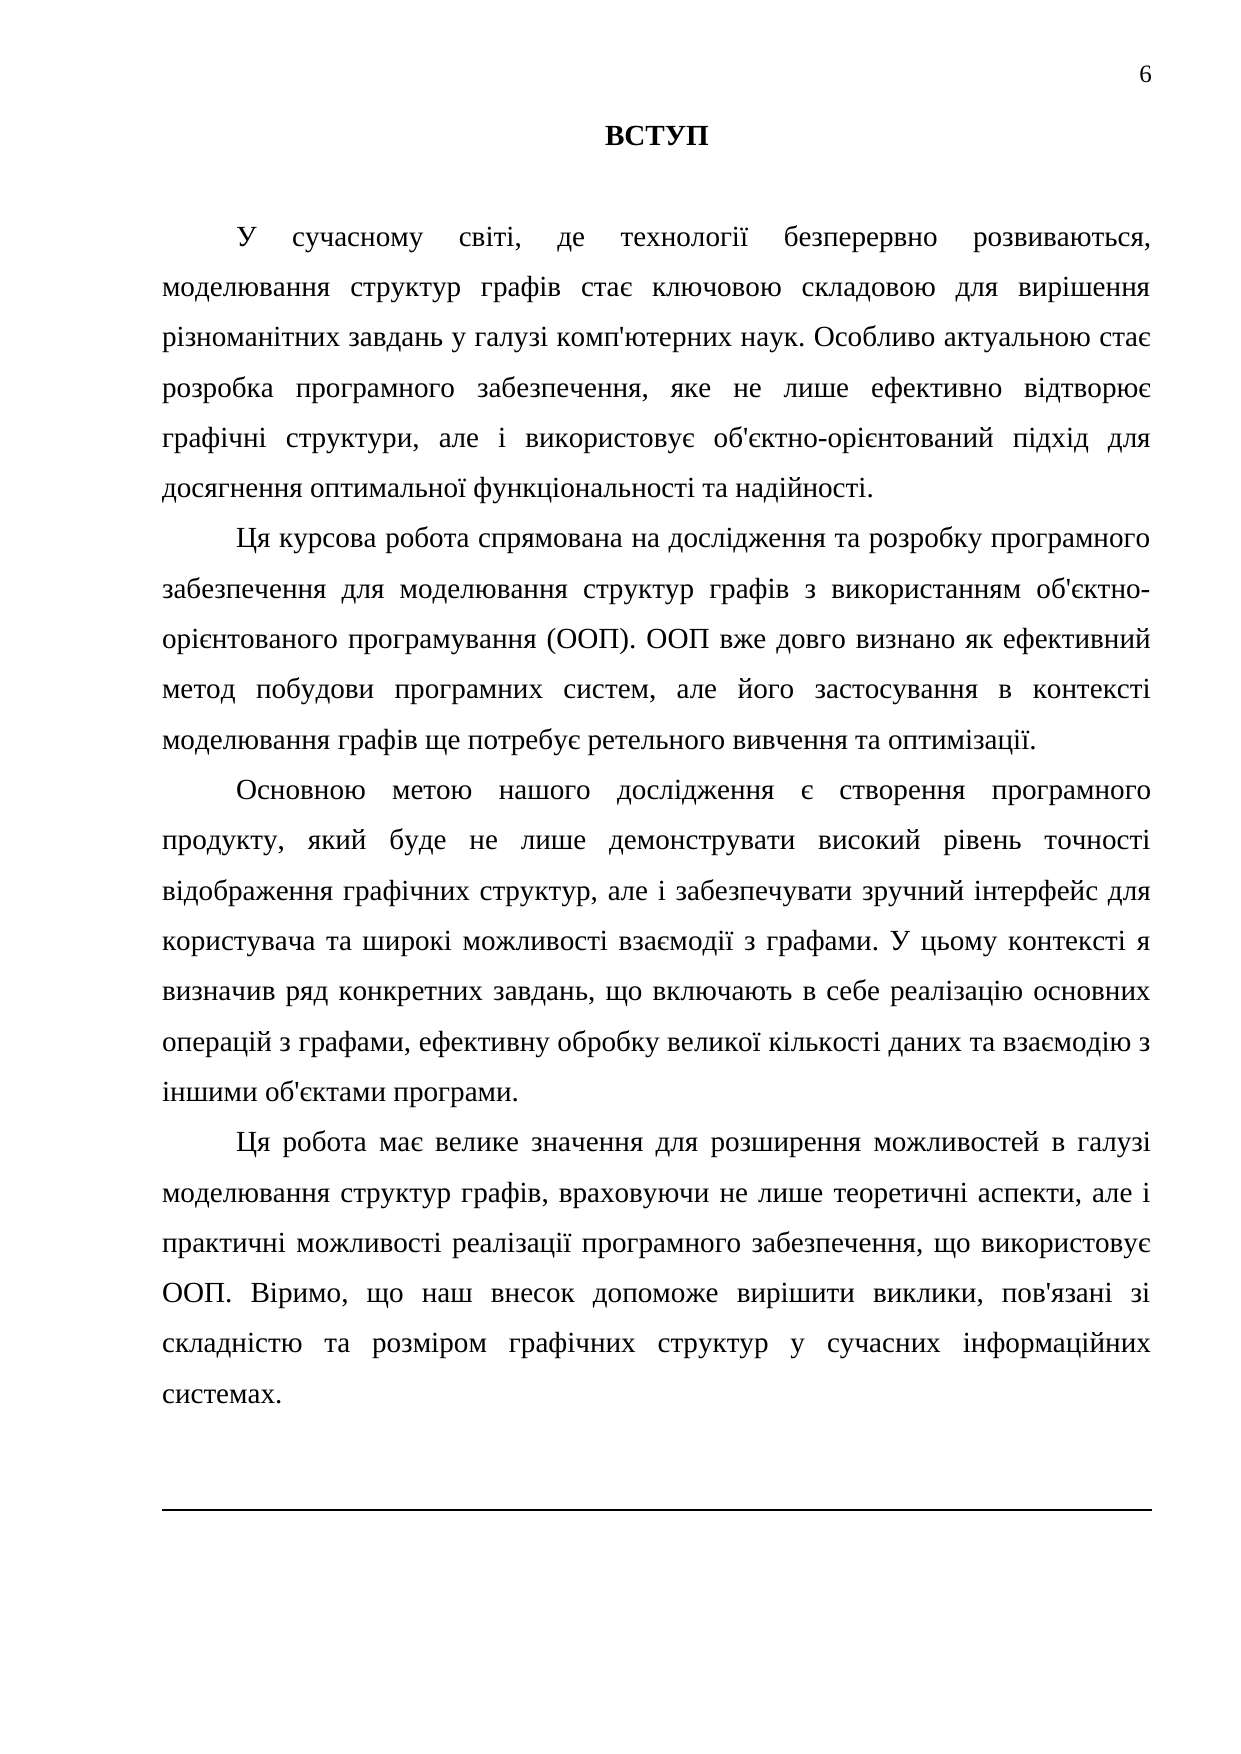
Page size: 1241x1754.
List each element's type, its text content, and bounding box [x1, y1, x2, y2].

text У сучасному світі, де технології безперервно розвиваються, моделювання структур графів стає ключовою складовою для вирішення різноманітних завдань у галузі комп'ютерних наук. Особливо актуальною стає розробка програмного забезпечення, яке не лише ефективно відтворює графічні структури, але і використовує об'єктно-орієнтований підхід для досягнення оптимальної функціональності та надійності. [162, 219, 1152, 504]
subtitle Вступ [162, 118, 1152, 152]
text Ця робота має велике значення для розширення можливостей в галузі моделювання структур графів, враховуючи не лише теоретичні аспекти, але і практичні можливості реалізації програмного забезпечення, що використовує ООП. Віримо, що наш внесок допоможе вирішити виклики, пов'язані зі складністю та розміром графічних структур у сучасних інформаційних системах. [162, 1124, 1152, 1409]
text Ця курсова робота спрямована на дослідження та розробку програмного забезпечення для моделювання структур графів з використанням об'єктно-орієнтованого програмування (ООП). ООП вже довго визнано як ефективний метод побудови програмних систем, але його застосування в контексті моделювання графів ще потребує ретельного вивчення та оптимізації. [162, 521, 1152, 755]
text Основною метою нашого дослідження є створення програмного продукту, який буде не лише демонструвати високий рівень точності відображення графічних структур, але і забезпечувати зручний інтерфейс для користувача та широкі можливості взаємодії з графами. У цьому контексті я визначив ряд конкретних завдань, що включають в себе реалізацію основних операцій з графами, ефективну обробку великої кількості даних та взаємодію з іншими об'єктами програми. [162, 772, 1152, 1108]
